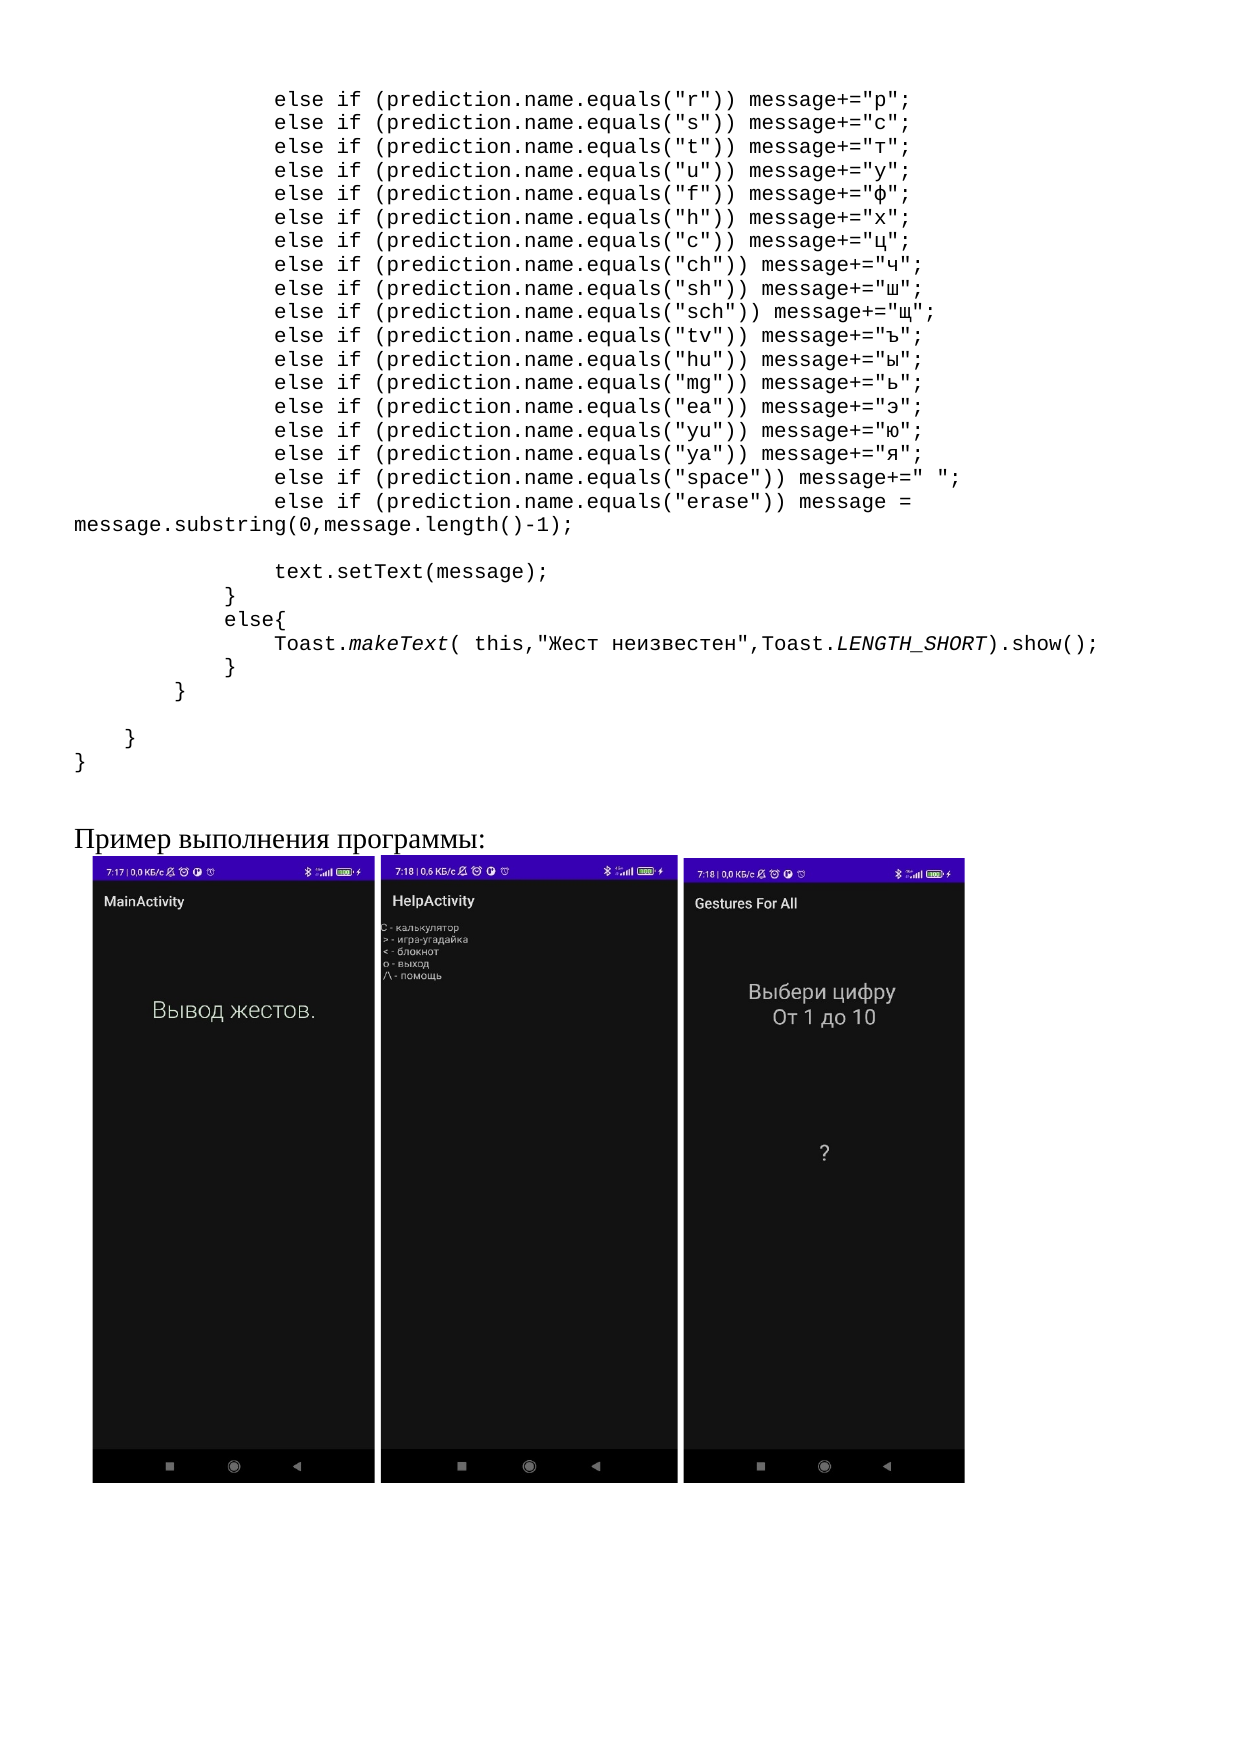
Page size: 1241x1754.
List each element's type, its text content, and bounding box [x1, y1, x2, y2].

text Пример выполнения программы: [74, 822, 1167, 855]
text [74, 89, 1167, 774]
picture [92, 856, 375, 1483]
picture [683, 858, 965, 1483]
picture [380, 855, 678, 1483]
